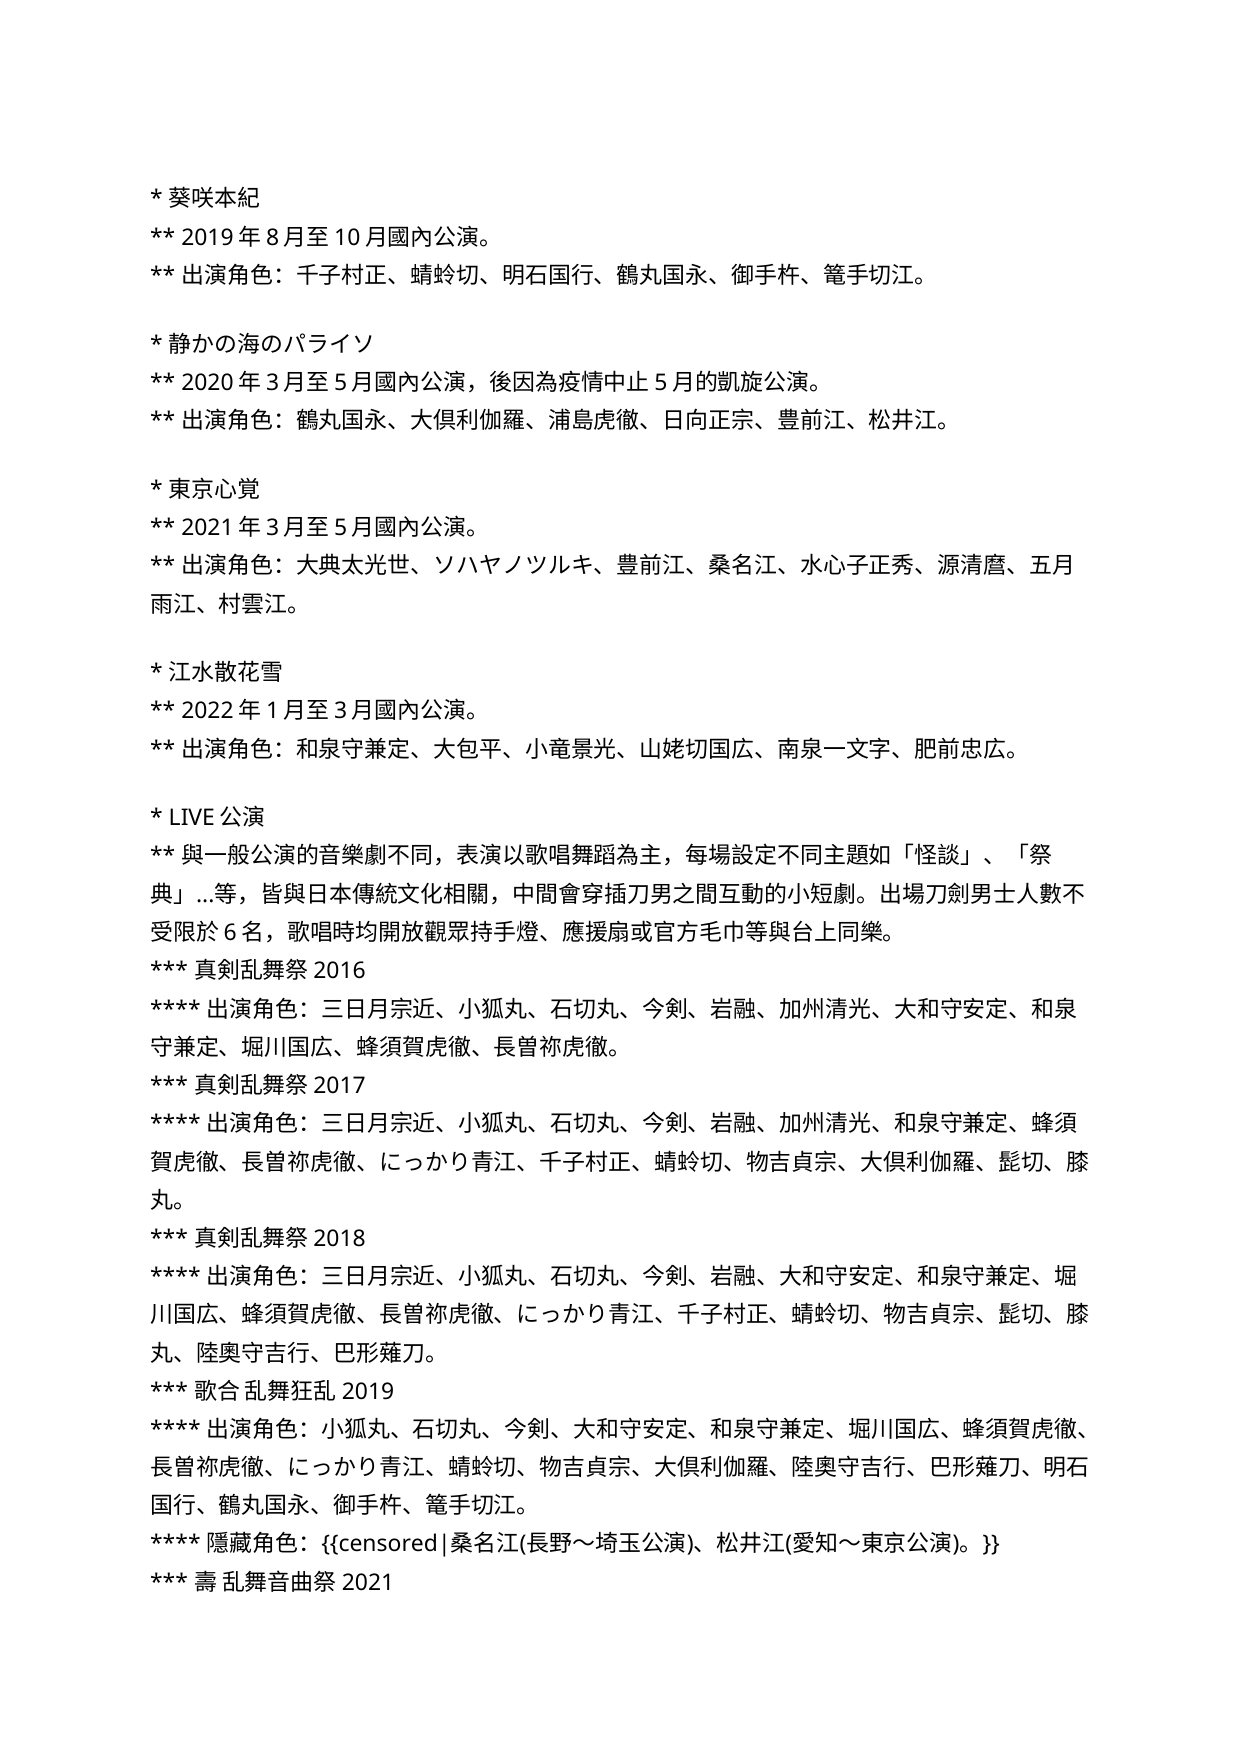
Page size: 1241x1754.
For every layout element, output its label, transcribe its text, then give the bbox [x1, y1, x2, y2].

text * LIVE公演 [150, 799, 1090, 832]
text ** 2020年3月至5月國內公演，後因為疫情中止5月的凱旋公演。 [150, 364, 1090, 397]
text ** 出演角色：和泉守兼定、大包平、小竜景光、山姥切国広、南泉一文字、肥前忠広。 [150, 731, 1090, 764]
text * 江水散花雪 [150, 654, 1090, 687]
text * 静かの海のパライソ [150, 325, 1090, 359]
text ** 出演角色：大典太光世、ソハヤノツルキ、豊前江、桑名江、水心子正秀、源清麿、五月雨江、村雲江。 [150, 547, 1090, 619]
text ** 與一般公演的音樂劇不同，表演以歌唱舞蹈為主，每場設定不同主題如「怪談」、「祭典」...等，皆與日本傳統文化相關，中間會穿插刀男之間互動的小短劇。出場刀劍男士人數不受限於6名，歌唱時均開放觀眾持手燈、應援扇或官方毛巾等與台上同樂。 [150, 837, 1090, 947]
text **** 出演角色：小狐丸、石切丸、今剣、大和守安定、和泉守兼定、堀川国広、蜂須賀虎徹、長曽祢虎徹、にっかり青江、蜻蛉切、物吉貞宗、大倶利伽羅、陸奧守吉行、巴形薙刀、明石国行、鶴丸国永、御手杵、篭手切江。 [150, 1411, 1090, 1520]
text **** 出演角色：三日月宗近、小狐丸、石切丸、今剣、岩融、加州清光、大和守安定、和泉守兼定、堀川国広、蜂須賀虎徹、長曽祢虎徹。 [150, 991, 1090, 1062]
text *** 真剣乱舞祭2016 [150, 952, 1090, 986]
text *** 真剣乱舞祭2017 [150, 1067, 1090, 1100]
text ** 出演角色：千子村正、蜻蛉切、明石国行、鶴丸国永、御手杵、篭手切江。 [150, 257, 1090, 290]
text *** 歌合 乱舞狂乱 2019 [150, 1372, 1090, 1406]
text **** 出演角色：三日月宗近、小狐丸、石切丸、今剣、岩融、加州清光、和泉守兼定、蜂須賀虎徹、長曽祢虎徹、にっかり青江、千子村正、蜻蛉切、物吉貞宗、大倶利伽羅、髭切、膝丸。 [150, 1105, 1090, 1215]
text ** 2022年1月至3月國內公演。 [150, 692, 1090, 726]
text **** 隱藏角色：{{censored|桑名江(長野～埼玉公演)、松井江(愛知～東京公演)。}} [150, 1525, 1090, 1559]
text **** 出演角色：三日月宗近、小狐丸、石切丸、今剣、岩融、大和守安定、和泉守兼定、堀川国広、蜂須賀虎徹、長曽祢虎徹、にっかり青江、千子村正、蜻蛉切、物吉貞宗、髭切、膝丸、陸奧守吉行、巴形薙刀。 [150, 1258, 1090, 1368]
text *** 真剣乱舞祭2018 [150, 1220, 1090, 1253]
text ** 出演角色：鶴丸国永、大倶利伽羅、浦島虎徹、日向正宗、豊前江、松井江。 [150, 402, 1090, 435]
text * 葵咲本紀 [150, 180, 1090, 213]
text ** 2019年8月至10月國內公演。 [150, 218, 1090, 252]
text * 東京心覚 [150, 471, 1090, 504]
text *** 壽 乱舞音曲祭 2021 [150, 1564, 1090, 1597]
text ** 2021年3月至5月國內公演。 [150, 509, 1090, 542]
